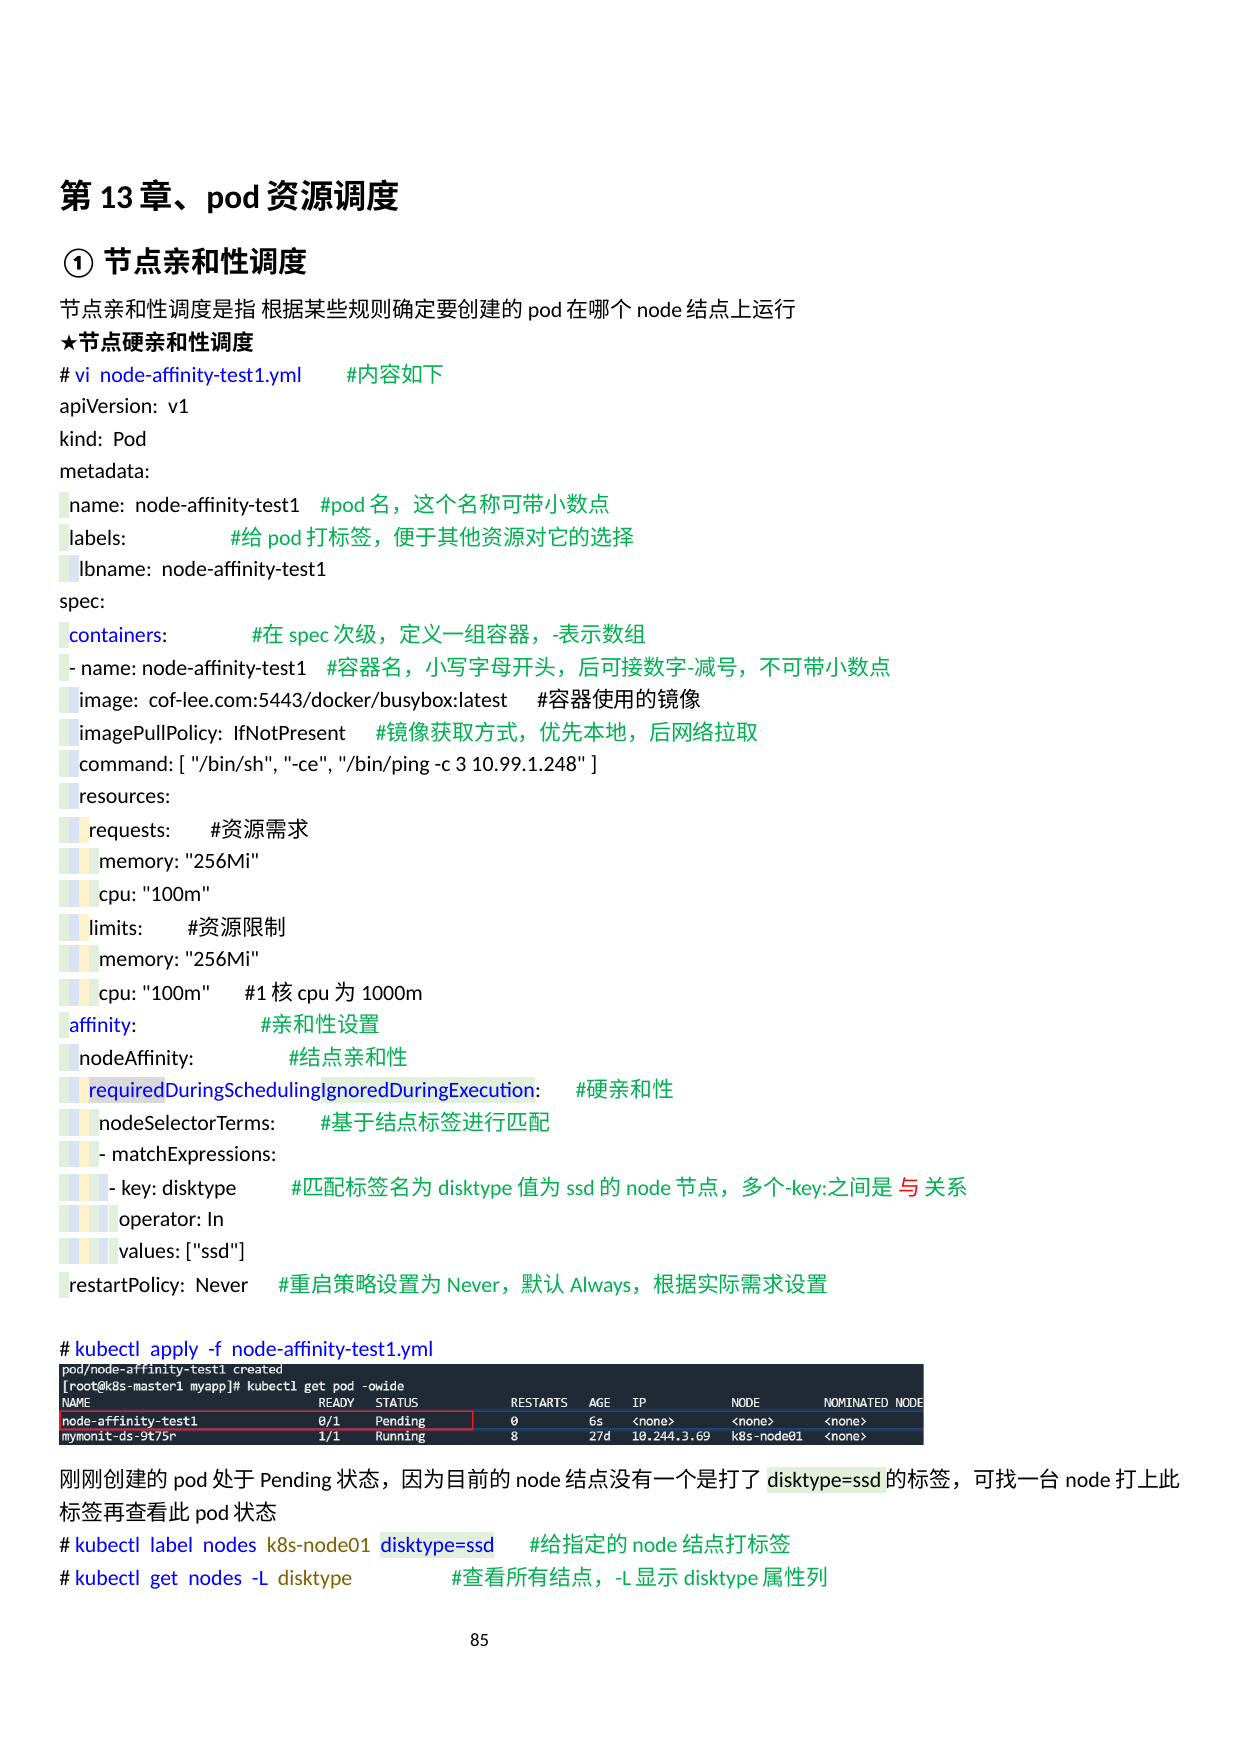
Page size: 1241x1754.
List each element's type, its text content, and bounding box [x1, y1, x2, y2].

text affinity: #亲和性设置 [59, 1007, 1181, 1039]
text imagePullPolicy: IfNotPresent #镜像获取方式，优先本地，后网络拉取 [59, 714, 1181, 747]
text containers: #在spec次级，定义一组容器，-表示数组 [59, 617, 1181, 649]
text - name: node-affinity-test1 #容器名，小写字母开头，后可接数字-减号，不可带小数点 [59, 649, 1181, 682]
text image: cof-lee.com:5443/docker/busybox:latest #容器使用的镜像 [59, 682, 1181, 714]
text nodeSelectorTerms: #基于结点标签进行匹配 [59, 1104, 1181, 1137]
text ①节点亲和性调度 [59, 227, 1181, 292]
text memory: "256Mi" [59, 942, 1181, 974]
text name: node-affinity-test1 #pod名，这个名称可带小数点 [59, 487, 1181, 519]
picture [59, 1364, 924, 1445]
text lbname: node-affinity-test1 [59, 552, 1181, 584]
text - matchExpressions: [59, 1137, 1181, 1169]
text restartPolicy: Never #重启策略设置为Never，默认Always，根据实际需求设置 [59, 1267, 1181, 1299]
text # kubectl label nodes k8s-node01 disktype=ssd #给指定的node结点打标签 [59, 1527, 1181, 1559]
text 刚刚创建的pod处于Pending状态，因为目前的node结点没有一个是打了disktype=ssd的标签，可找一台node打上此标签再查看此pod状态 [59, 1462, 1181, 1527]
text memory: "256Mi" [59, 844, 1181, 877]
text 节点亲和性调度是指 根据某些规则确定要创建的pod在哪个node结点上运行 [59, 292, 1181, 324]
text ★节点硬亲和性调度 [59, 324, 1181, 357]
text values: ["ssd"] [59, 1234, 1181, 1267]
text requiredDuringSchedulingIgnoredDuringExecution: #硬亲和性 [59, 1072, 1181, 1104]
text cpu: "100m" #1核cpu为 1000m [59, 974, 1181, 1007]
text nodeAffinity: #结点亲和性 [59, 1039, 1181, 1072]
text # vi node-affinity-test1.yml #内容如下 [59, 357, 1181, 389]
text # kubectl get nodes -L disktype #查看所有结点，-L显示disktype属性列 [59, 1559, 1181, 1592]
text spec: [59, 584, 1181, 617]
text 第13章、pod资源调度 [59, 162, 1181, 227]
text # kubectl apply -f node-affinity-test1.yml [59, 1332, 1181, 1364]
text labels: #给pod打标签，便于其他资源对它的选择 [59, 519, 1181, 552]
text limits: #资源限制 [59, 909, 1181, 942]
text requests: #资源需求 [59, 812, 1181, 844]
text apiVersion: v1 [59, 389, 1181, 422]
text resources: [59, 779, 1181, 812]
text kind: Pod [59, 422, 1181, 454]
text - key: disktype #匹配标签名为 disktype 值为 ssd 的node节点，多个-key:之间是 与 关系 [59, 1169, 1181, 1202]
text command: [ "/bin/sh", "-ce", "/bin/ping -c 3 10.99.1.248" ] [59, 747, 1181, 779]
text metadata: [59, 454, 1181, 487]
text operator: In [59, 1202, 1181, 1234]
text cpu: "100m" [59, 877, 1181, 909]
